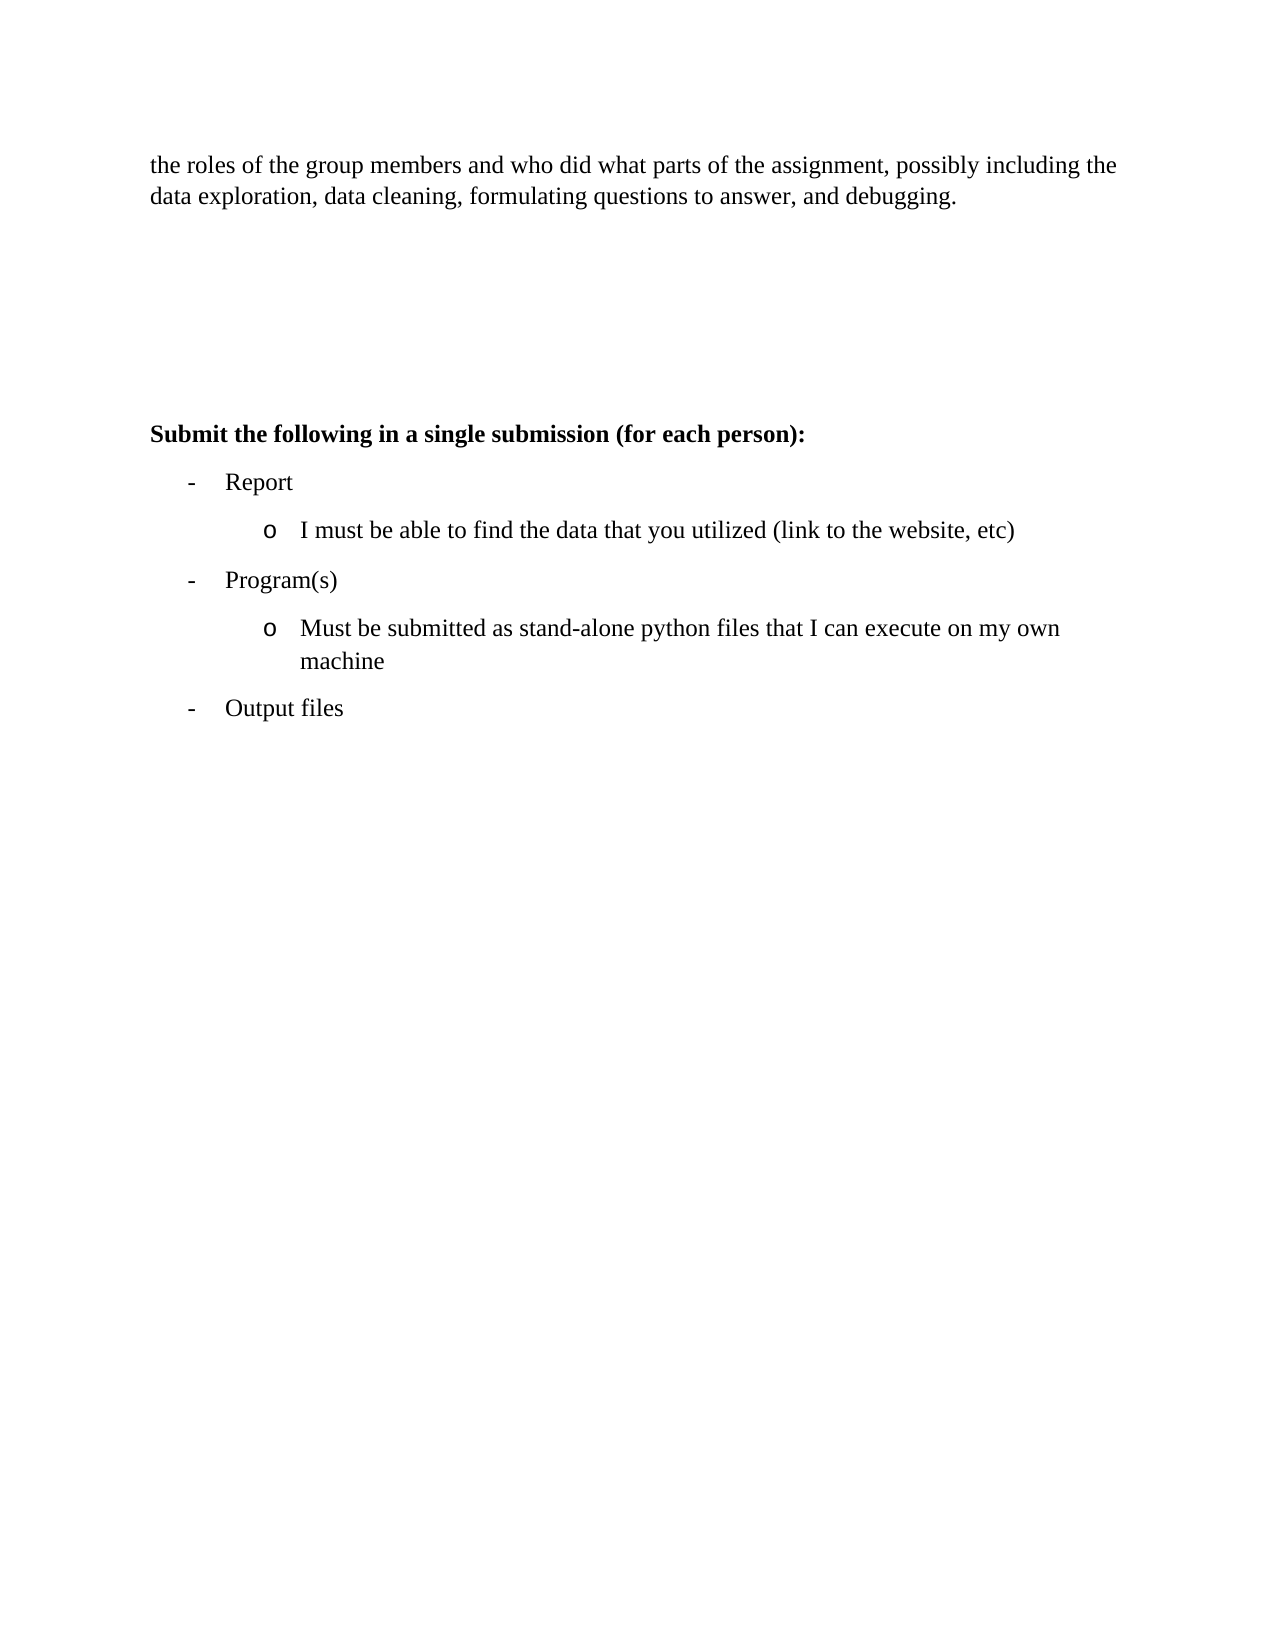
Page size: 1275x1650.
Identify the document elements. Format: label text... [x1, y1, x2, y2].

list Program(s) [187, 565, 1125, 594]
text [150, 150, 1125, 210]
list Must be submitted as stand-alone python files that I can execute on my own machine [262, 613, 1125, 674]
list Report [187, 467, 1125, 496]
text Submit the following in a single submission (for each person): [150, 419, 1125, 448]
list I must be able to find the data that you utilized (link to the website, etc) [262, 515, 1125, 546]
list Output files [187, 693, 1125, 722]
